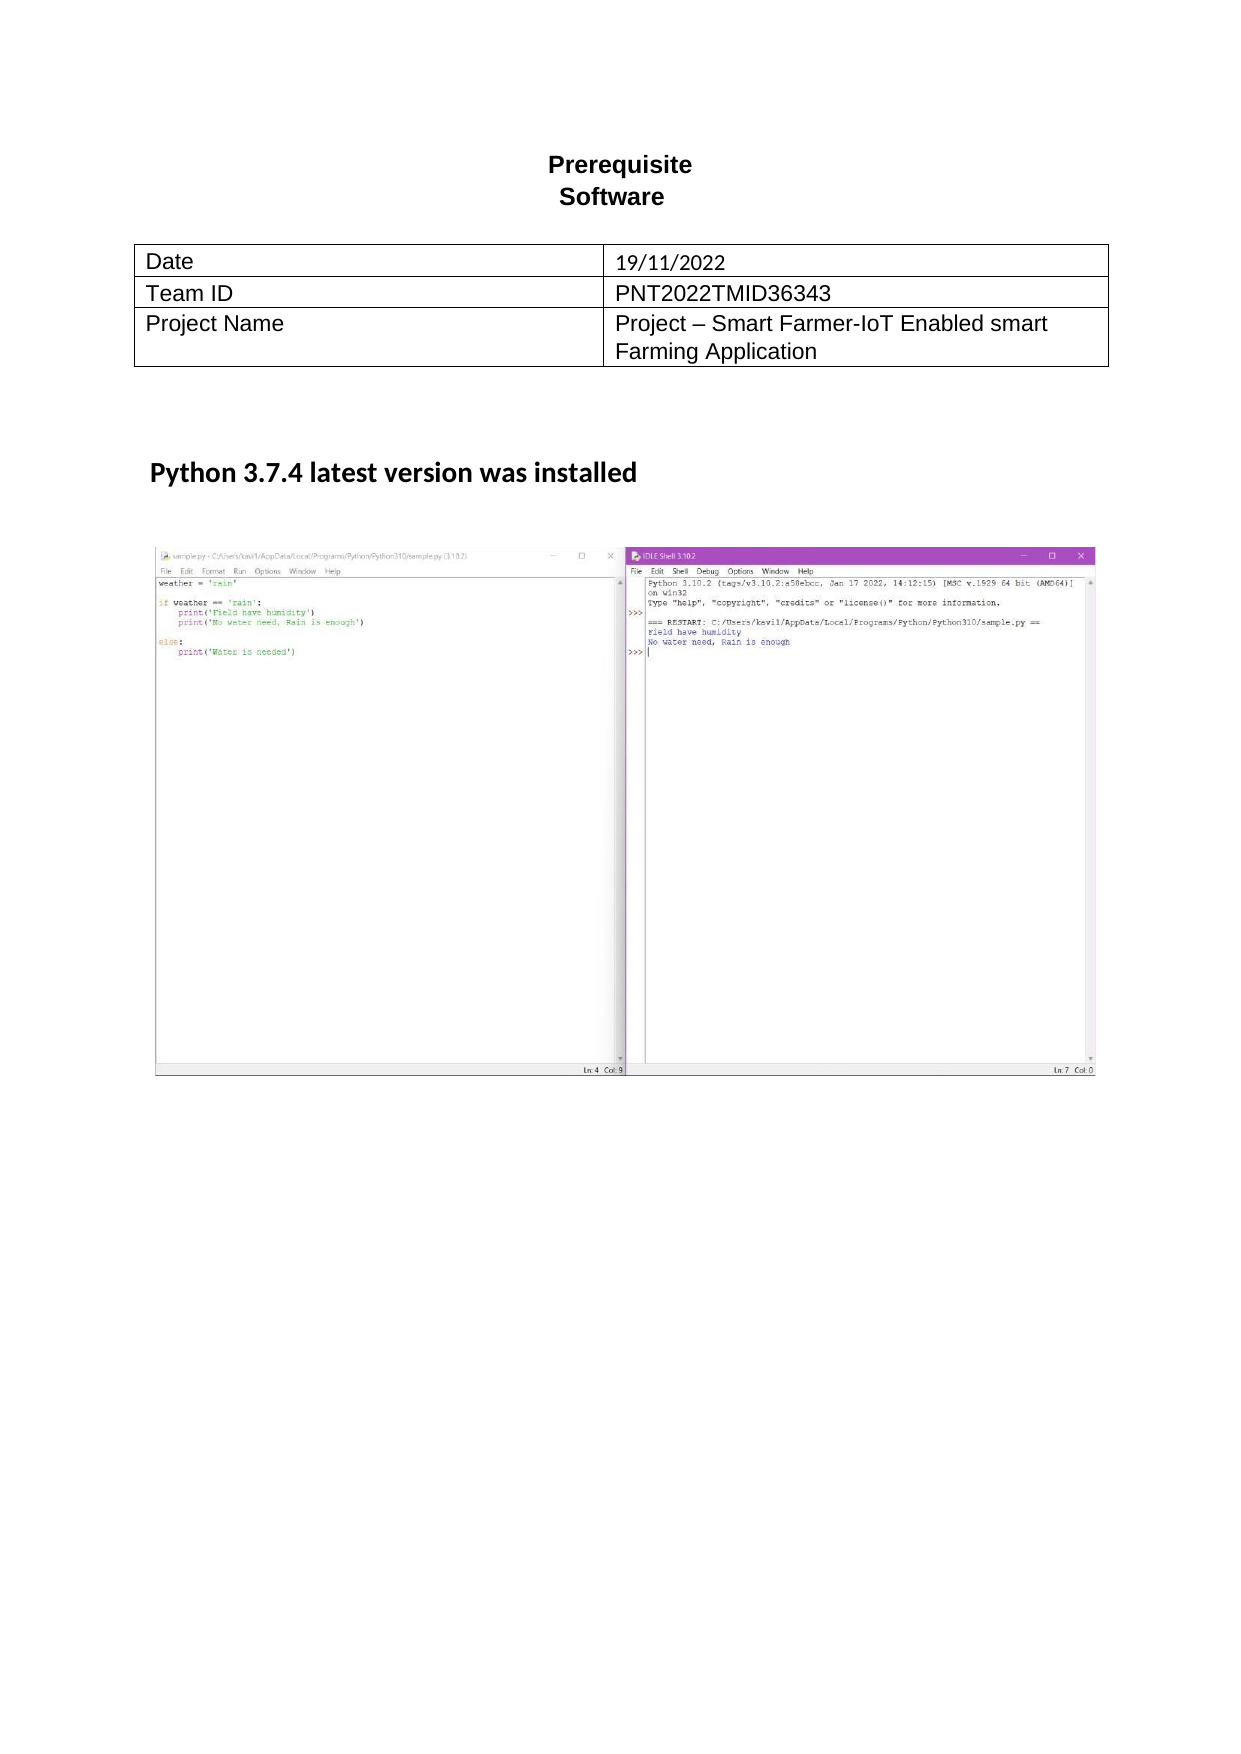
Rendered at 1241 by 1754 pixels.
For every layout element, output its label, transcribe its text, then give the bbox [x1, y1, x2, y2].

text Software [150, 182, 1095, 211]
table_header 19/11/2022 [604, 245, 1108, 276]
table_header Date [135, 245, 603, 276]
table_cell Project – Smart Farmer-IoT Enabled smart Farming Application [604, 308, 1108, 366]
table_cell Project Name [135, 308, 603, 366]
picture [155, 547, 1096, 1076]
text Prerequisite [150, 150, 1090, 179]
table_cell Team ID [135, 277, 603, 307]
text Python 3.7.4 latest version was installed [150, 454, 1095, 490]
table_cell PNT2022TMID36343 [604, 277, 1108, 307]
